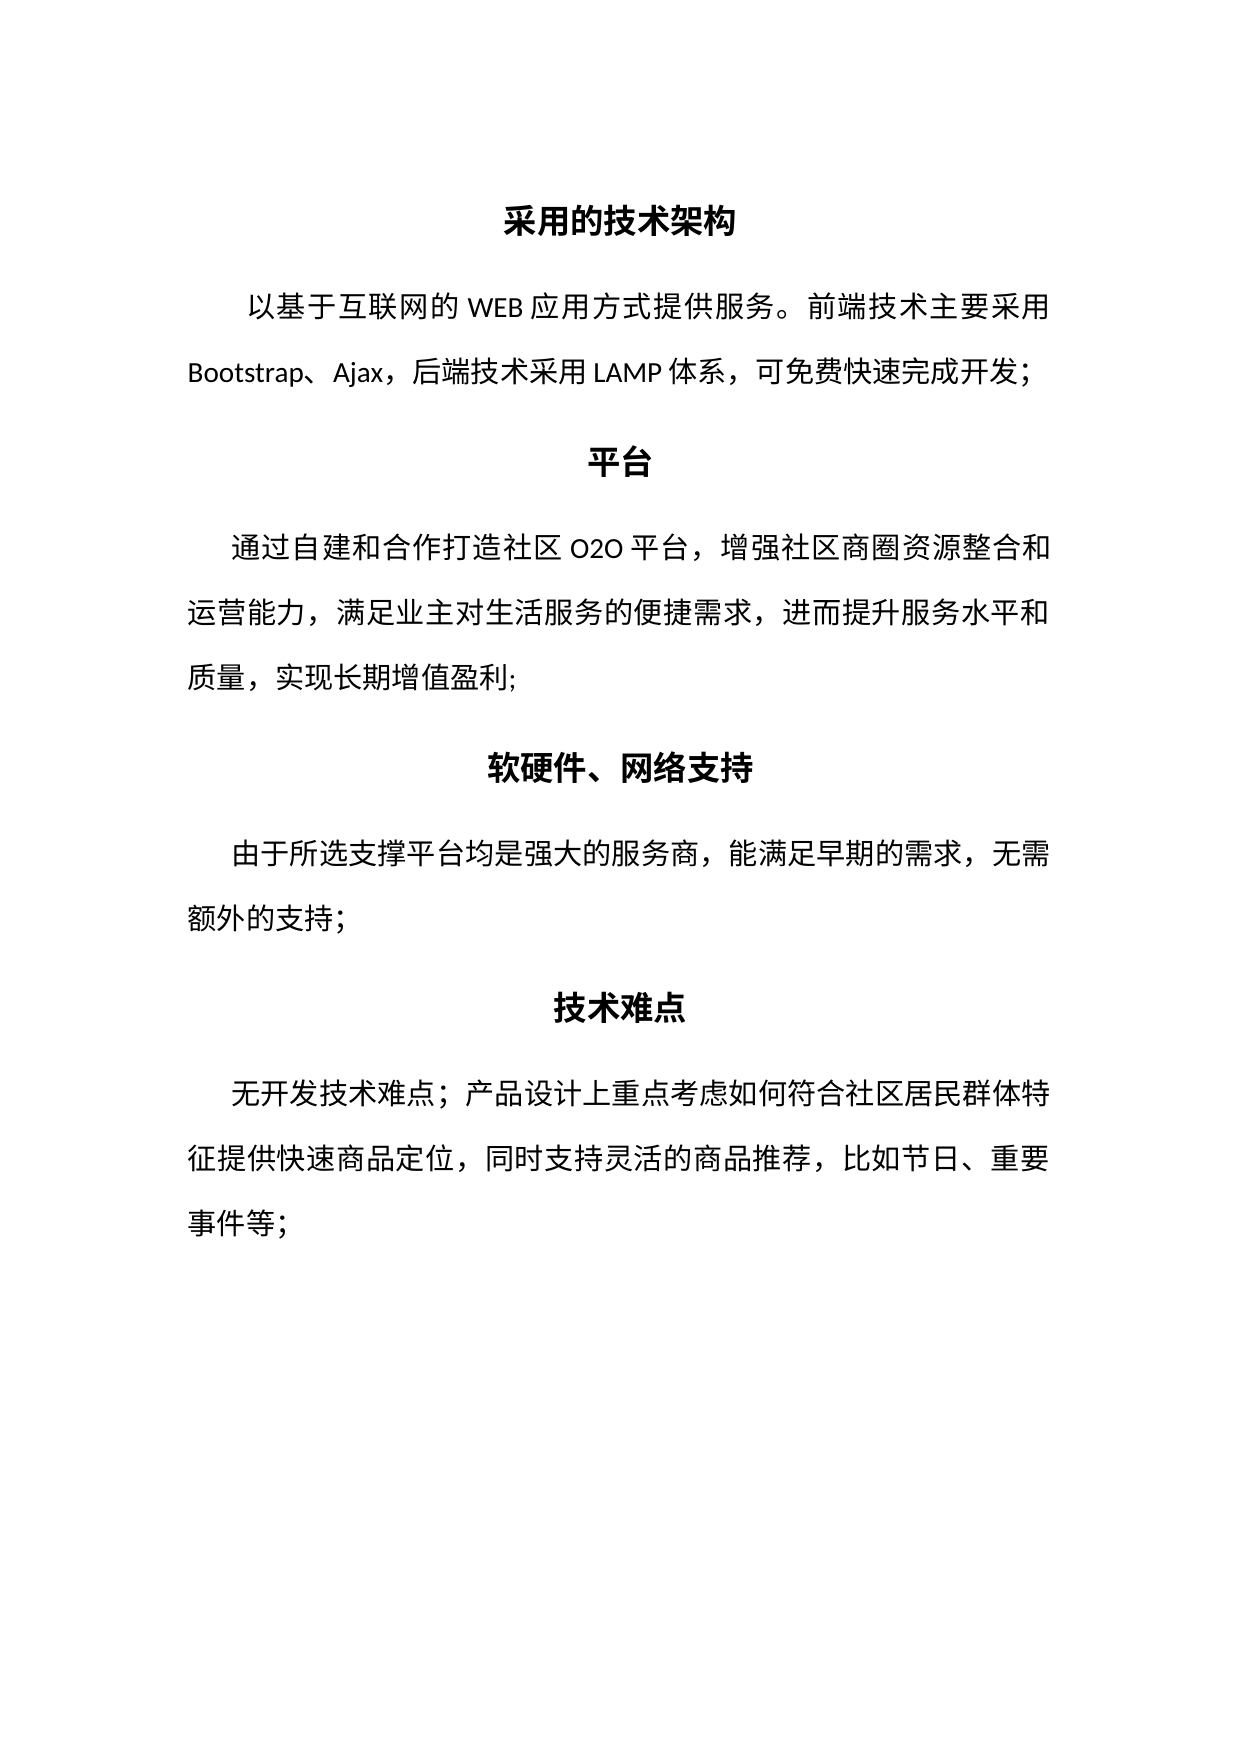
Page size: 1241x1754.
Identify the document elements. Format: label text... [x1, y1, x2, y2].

subtitle 平台 [187, 428, 1053, 493]
subtitle 采用的技术架构 [187, 187, 1053, 252]
text 通过自建和合作打造社区O2O平台，增强社区商圈资源整合和运营能力，满足业主对生活服务的便捷需求，进而提升服务水平和质量，实现长期增值盈利; [187, 513, 1053, 708]
text 以基于互联网的WEB应用方式提供服务。前端技术主要采用Bootstrap、Ajax，后端技术采用LAMP体系，可免费快速完成开发； [187, 273, 1053, 403]
subtitle 软硬件、网络支持 [187, 733, 1053, 798]
text 由于所选支撑平台均是强大的服务商，能满足早期的需求，无需额外的支持； [187, 819, 1053, 949]
subtitle 技术难点 [187, 974, 1053, 1039]
text 无开发技术难点；产品设计上重点考虑如何符合社区居民群体特征提供快速商品定位，同时支持灵活的商品推荐，比如节日、重要事件等； [187, 1059, 1053, 1254]
